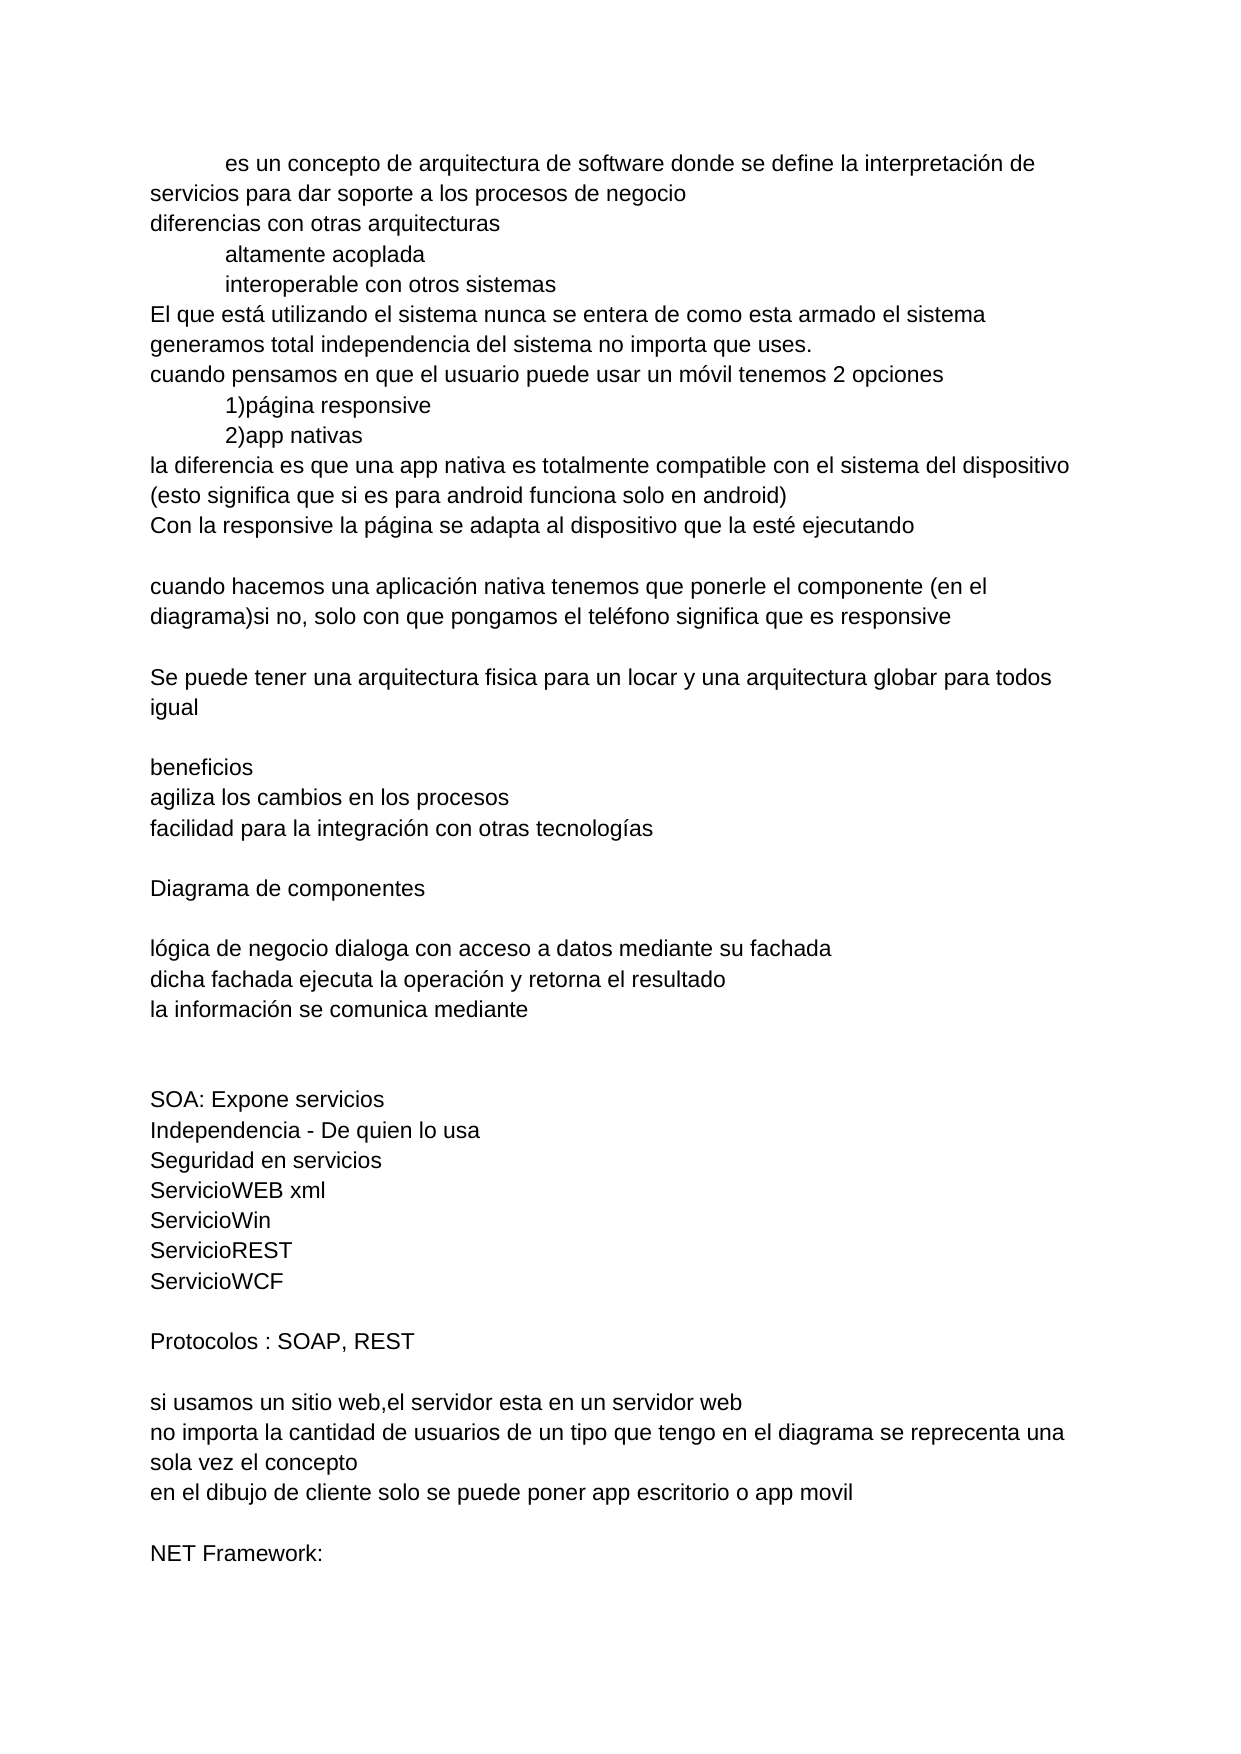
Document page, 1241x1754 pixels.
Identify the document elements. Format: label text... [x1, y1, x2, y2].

text facilidad para la integración con otras tecnologías [150, 814, 1090, 841]
text generamos total independencia del sistema no importa que uses. [150, 331, 1090, 358]
text NET Framework: [150, 1539, 1090, 1566]
text beneficios [150, 754, 1090, 781]
text ServicioREST [150, 1237, 1090, 1264]
text si usamos un sitio web,el servidor esta en un servidor web [150, 1388, 1090, 1415]
text Se puede tener una arquitectura fisica para un locar y una arquitectura globar para todos igual [150, 663, 1090, 720]
text es un concepto de arquitectura de software donde se define la interpretación de servicios para dar soporte a los procesos de negocio [150, 150, 1090, 207]
text 1)página responsive [150, 392, 1090, 418]
text Protocolos : SOAP, REST [150, 1328, 1090, 1354]
text (esto significa que si es para android funciona solo en android) [150, 482, 1090, 509]
text la información se comunica mediante [150, 996, 1090, 1022]
text cuando pensamos en que el usuario puede usar un móvil tenemos 2 opciones [150, 361, 1090, 388]
text ServicioWEB xml [150, 1177, 1090, 1203]
text cuando hacemos una aplicación nativa tenemos que ponerle el componente (en el diagrama)si no, solo con que pongamos el teléfono significa que es responsive [150, 573, 1090, 629]
text altamente acoplada [150, 241, 1090, 267]
text interoperable con otros sistemas [150, 271, 1090, 297]
text Diagrama de componentes [150, 875, 1090, 901]
text diferencias con otras arquitecturas [150, 210, 1090, 237]
text ServicioWin [150, 1207, 1090, 1234]
text la diferencia es que una app nativa es totalmente compatible con el sistema del dispositivo [150, 452, 1090, 478]
text SOA: Expone servicios [150, 1086, 1090, 1113]
text El que está utilizando el sistema nunca se entera de como esta armado el sistema [150, 301, 1090, 327]
text dicha fachada ejecuta la operación y retorna el resultado [150, 966, 1090, 992]
text ServicioWCF [150, 1268, 1090, 1294]
text en el dibujo de cliente solo se puede poner app escritorio o app movil [150, 1479, 1090, 1506]
text Independencia - De quien lo usa [150, 1117, 1090, 1143]
text no importa la cantidad de usuarios de un tipo que tengo en el diagrama se reprecenta una sola vez el concepto [150, 1419, 1090, 1475]
text Con la responsive la página se adapta al dispositivo que la esté ejecutando [150, 512, 1090, 539]
text 2)app nativas [150, 422, 1090, 448]
text lógica de negocio dialoga con acceso a datos mediante su fachada [150, 935, 1090, 962]
text Seguridad en servicios [150, 1147, 1090, 1173]
text agiliza los cambios en los procesos [150, 784, 1090, 811]
